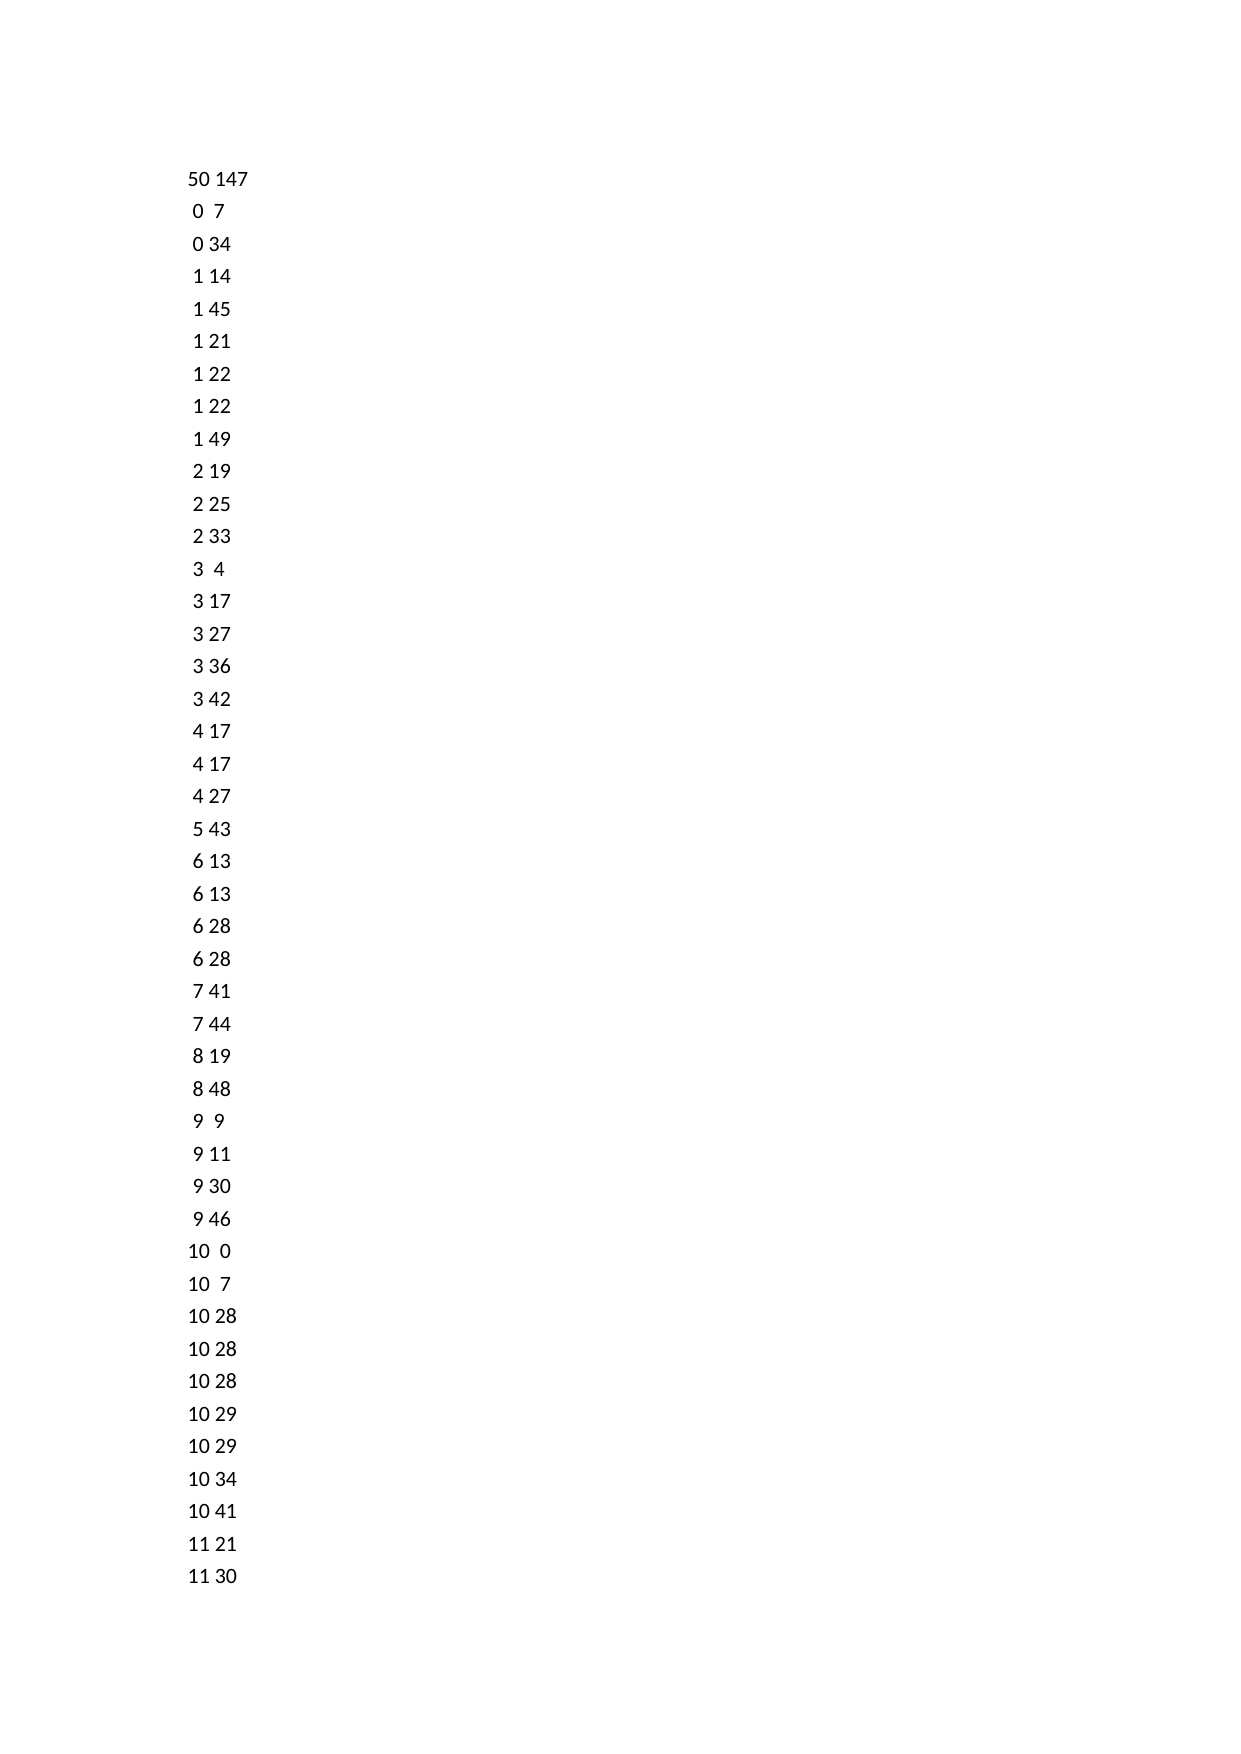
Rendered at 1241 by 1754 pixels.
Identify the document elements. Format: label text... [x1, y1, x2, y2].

text 11 30 [187, 1559, 1053, 1592]
text 7 44 [187, 1007, 1053, 1039]
text 10 29 [187, 1429, 1053, 1462]
text 6 13 [187, 844, 1053, 877]
text 1 45 [187, 292, 1053, 324]
text 6 28 [187, 909, 1053, 942]
text 10 28 [187, 1299, 1053, 1332]
text 1 21 [187, 324, 1053, 357]
text 4 17 [187, 714, 1053, 747]
text 1 14 [187, 259, 1053, 292]
text 10 29 [187, 1397, 1053, 1429]
text 9 46 [187, 1202, 1053, 1234]
text 1 22 [187, 357, 1053, 389]
text 50 147 [187, 162, 1053, 194]
text 4 17 [187, 747, 1053, 779]
text 1 22 [187, 389, 1053, 422]
text 0 7 [187, 194, 1053, 227]
text 3 36 [187, 649, 1053, 682]
text 10 41 [187, 1494, 1053, 1527]
text 8 19 [187, 1039, 1053, 1072]
text 1 49 [187, 422, 1053, 454]
text 0 34 [187, 227, 1053, 259]
text 6 13 [187, 877, 1053, 909]
text 2 33 [187, 519, 1053, 552]
text 7 41 [187, 974, 1053, 1007]
text 10 0 [187, 1234, 1053, 1267]
text 3 4 [187, 552, 1053, 584]
text 10 28 [187, 1364, 1053, 1397]
text 2 19 [187, 454, 1053, 487]
text 10 7 [187, 1267, 1053, 1299]
text 10 28 [187, 1332, 1053, 1364]
text 8 48 [187, 1072, 1053, 1104]
text 2 25 [187, 487, 1053, 519]
text 9 9 [187, 1104, 1053, 1137]
text 10 34 [187, 1462, 1053, 1494]
text 3 27 [187, 617, 1053, 649]
text 5 43 [187, 812, 1053, 844]
text 4 27 [187, 779, 1053, 812]
text 3 17 [187, 584, 1053, 617]
text 9 30 [187, 1169, 1053, 1202]
text 6 28 [187, 942, 1053, 974]
text 9 11 [187, 1137, 1053, 1169]
text 11 21 [187, 1527, 1053, 1559]
text 3 42 [187, 682, 1053, 714]
